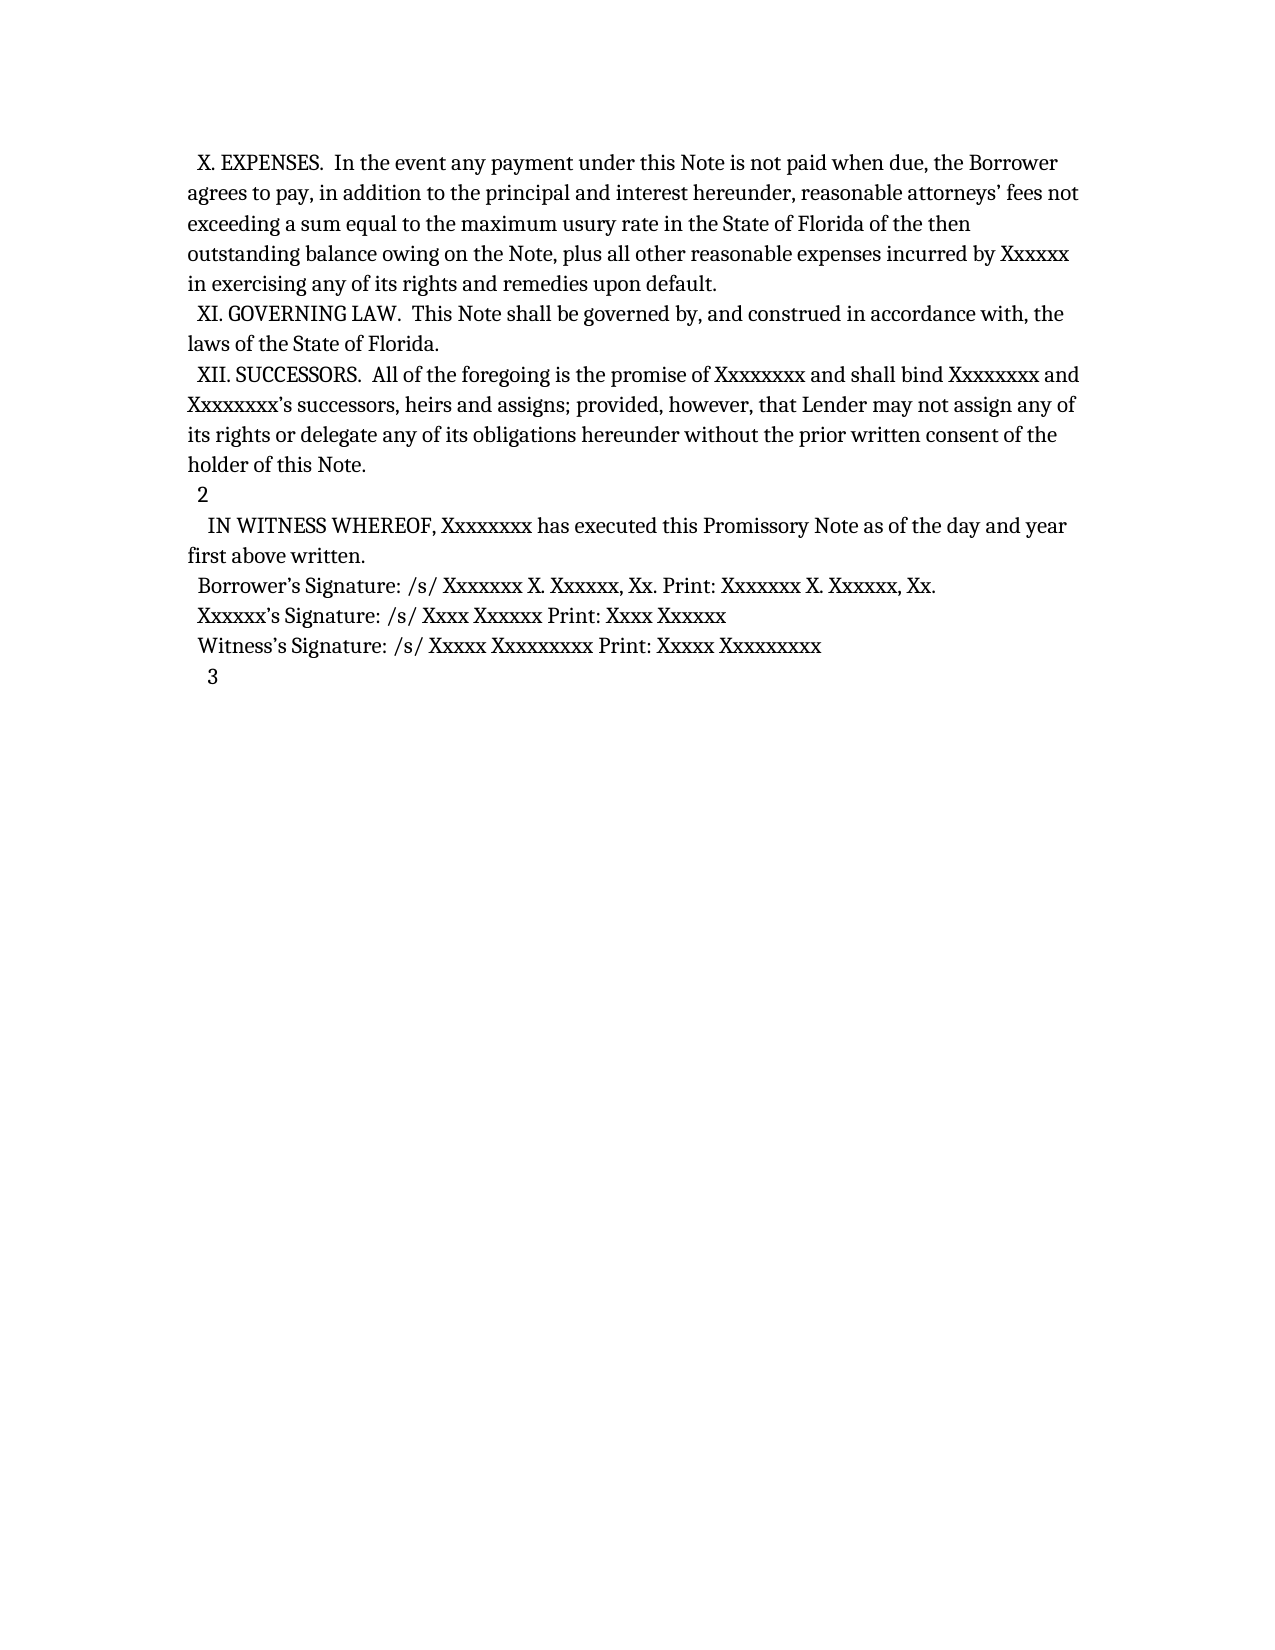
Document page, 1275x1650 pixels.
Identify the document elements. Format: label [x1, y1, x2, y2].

text [187, 150, 1087, 690]
